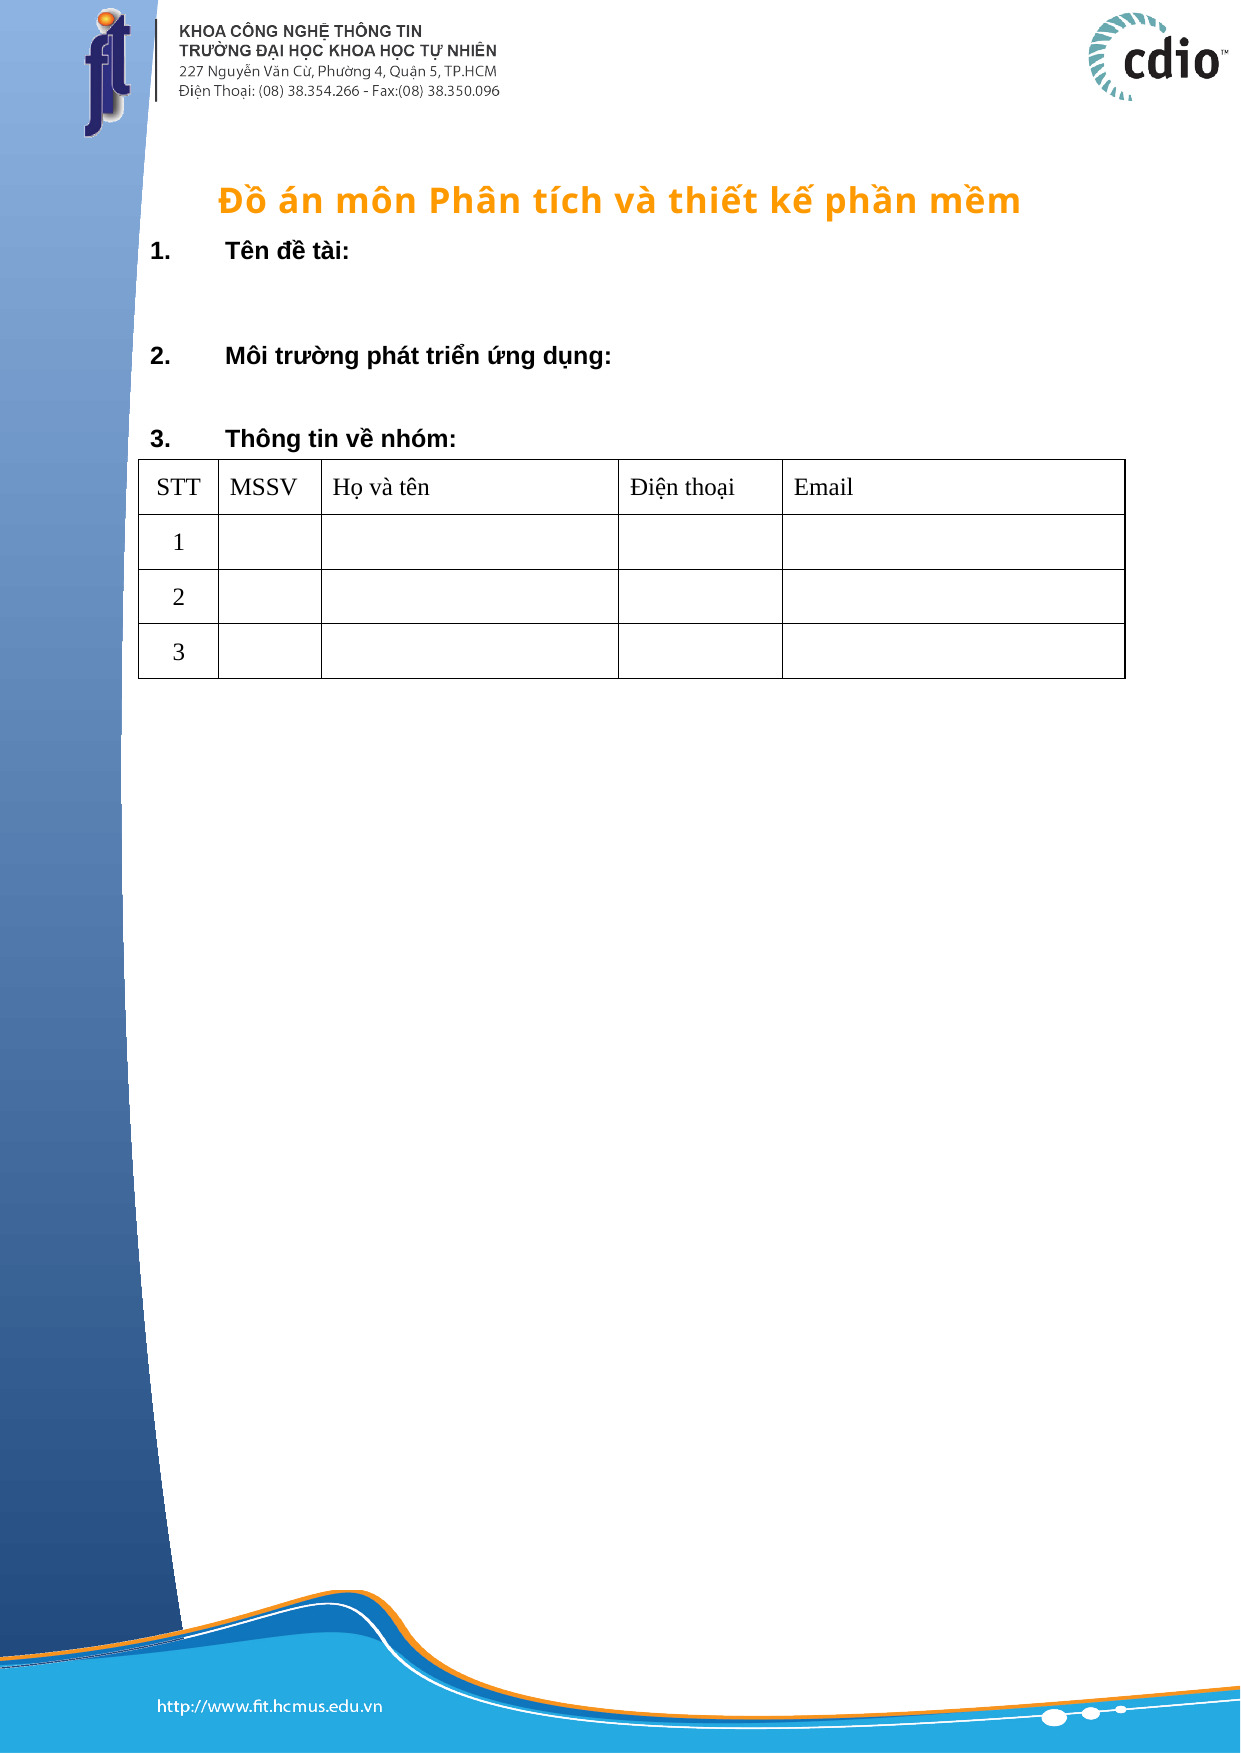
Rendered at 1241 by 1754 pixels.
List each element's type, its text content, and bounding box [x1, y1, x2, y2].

table_cell [783, 570, 1124, 623]
picture [0, 1590, 1241, 1753]
subtitle Thông tin về nhóm: [150, 424, 1090, 453]
picture [61, 1, 1241, 161]
table_header MSSV [219, 460, 321, 514]
table_cell [783, 515, 1124, 568]
table_cell [619, 570, 782, 623]
table_cell [219, 515, 321, 568]
table_cell [322, 570, 618, 623]
table_cell [619, 515, 782, 568]
table_cell [619, 624, 782, 678]
table_cell 1 [139, 515, 218, 568]
table_cell [219, 570, 321, 623]
table_header Họ và tên [322, 460, 618, 514]
table_cell 3 [139, 624, 218, 678]
table_header Email [783, 460, 1124, 514]
table_cell [219, 624, 321, 678]
table_header STT [139, 460, 218, 514]
subtitle Tên đề tài: [150, 236, 1090, 265]
table_header Điện thoại [619, 460, 782, 514]
table_cell [783, 624, 1124, 678]
table_cell [322, 624, 618, 678]
table_cell [322, 515, 618, 568]
table_cell 2 [139, 570, 218, 623]
subtitle Môi trường phát triển ứng dụng: [150, 341, 1090, 370]
